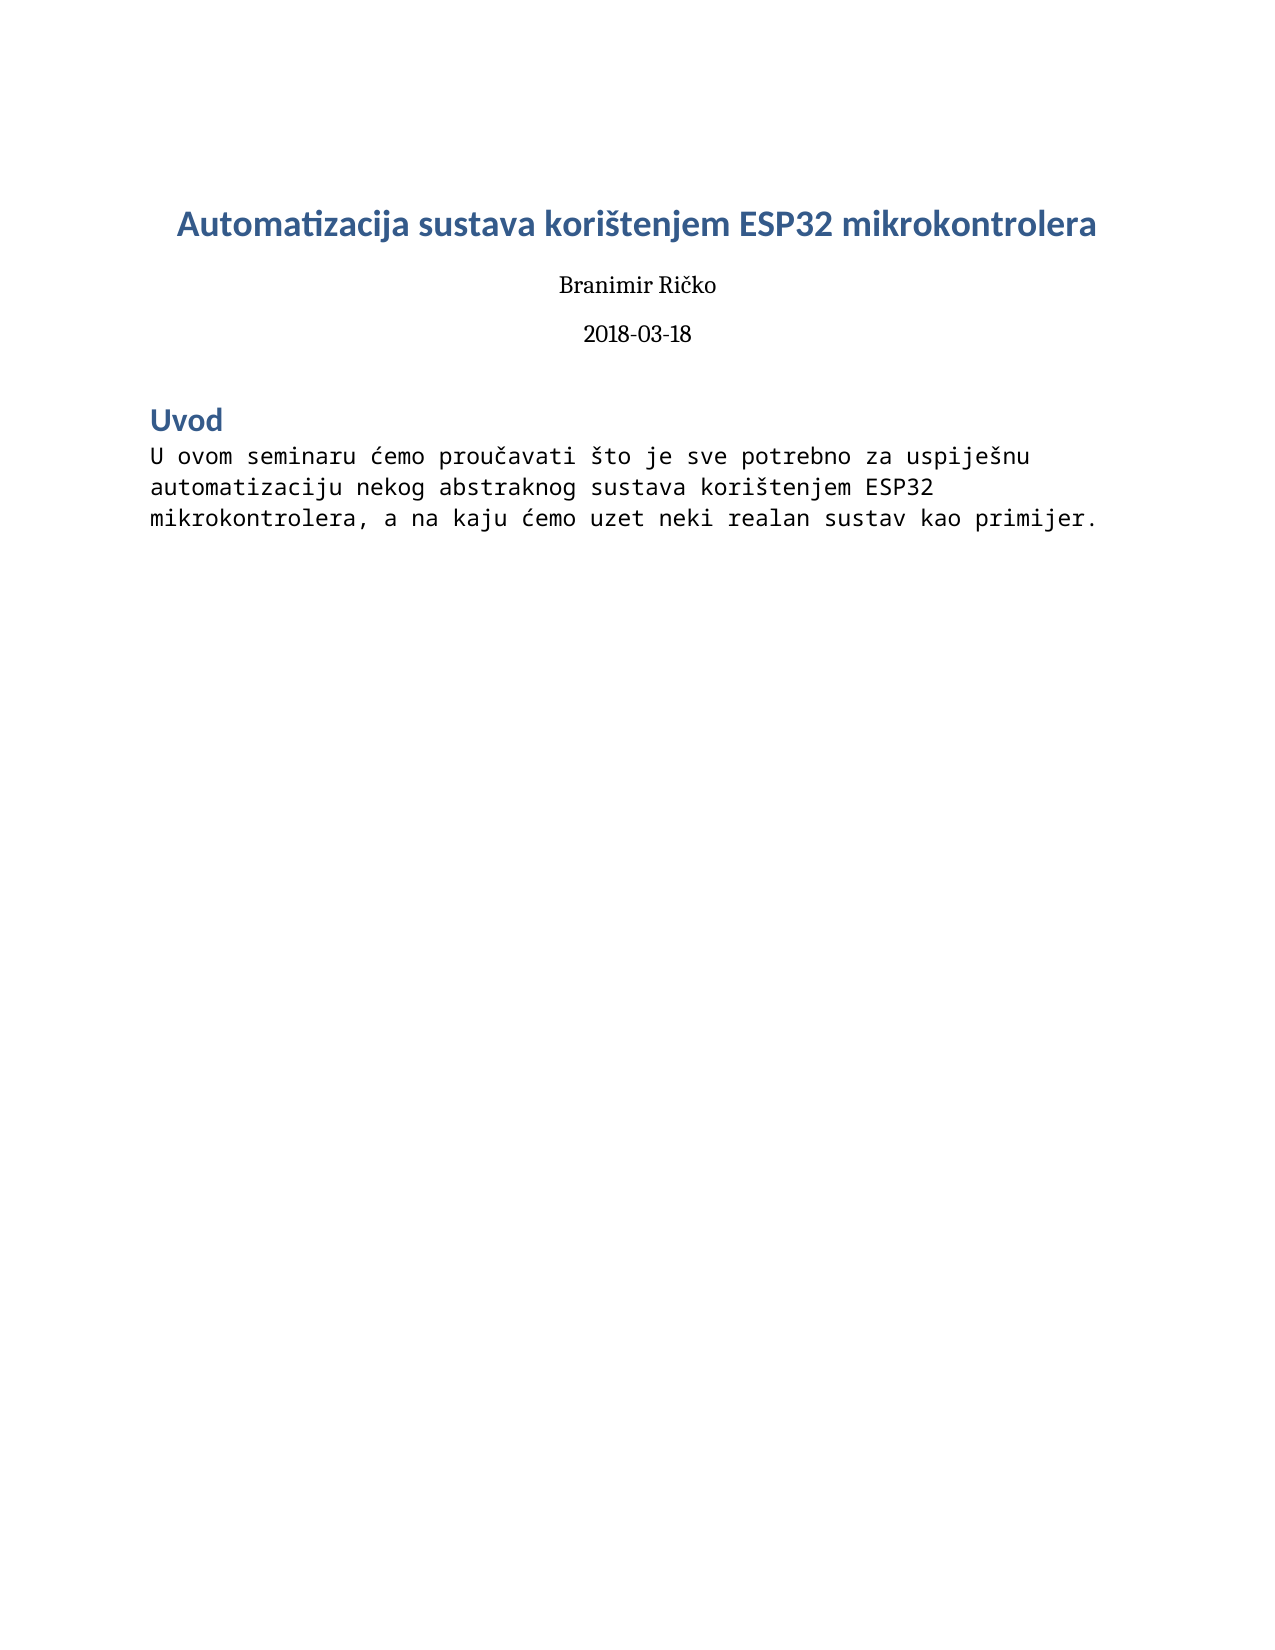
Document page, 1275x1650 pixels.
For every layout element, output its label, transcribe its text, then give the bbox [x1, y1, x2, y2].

subtitle Uvod [150, 399, 1125, 440]
text Branimir Ričko [150, 271, 1125, 299]
text 2018-03-18 [150, 320, 1125, 349]
title Automatizacija sustava korištenjem ESP32 mikrokontrolera [150, 200, 1125, 246]
text U ovom seminaru ćemo proučavati što je sve potrebno za uspiješnu automatizaciju nekog abstraknog sustava korištenjem ESP32 mikrokontrolera, a na kaju ćemo uzet neki realan sustav kao primijer. [150, 440, 1125, 534]
